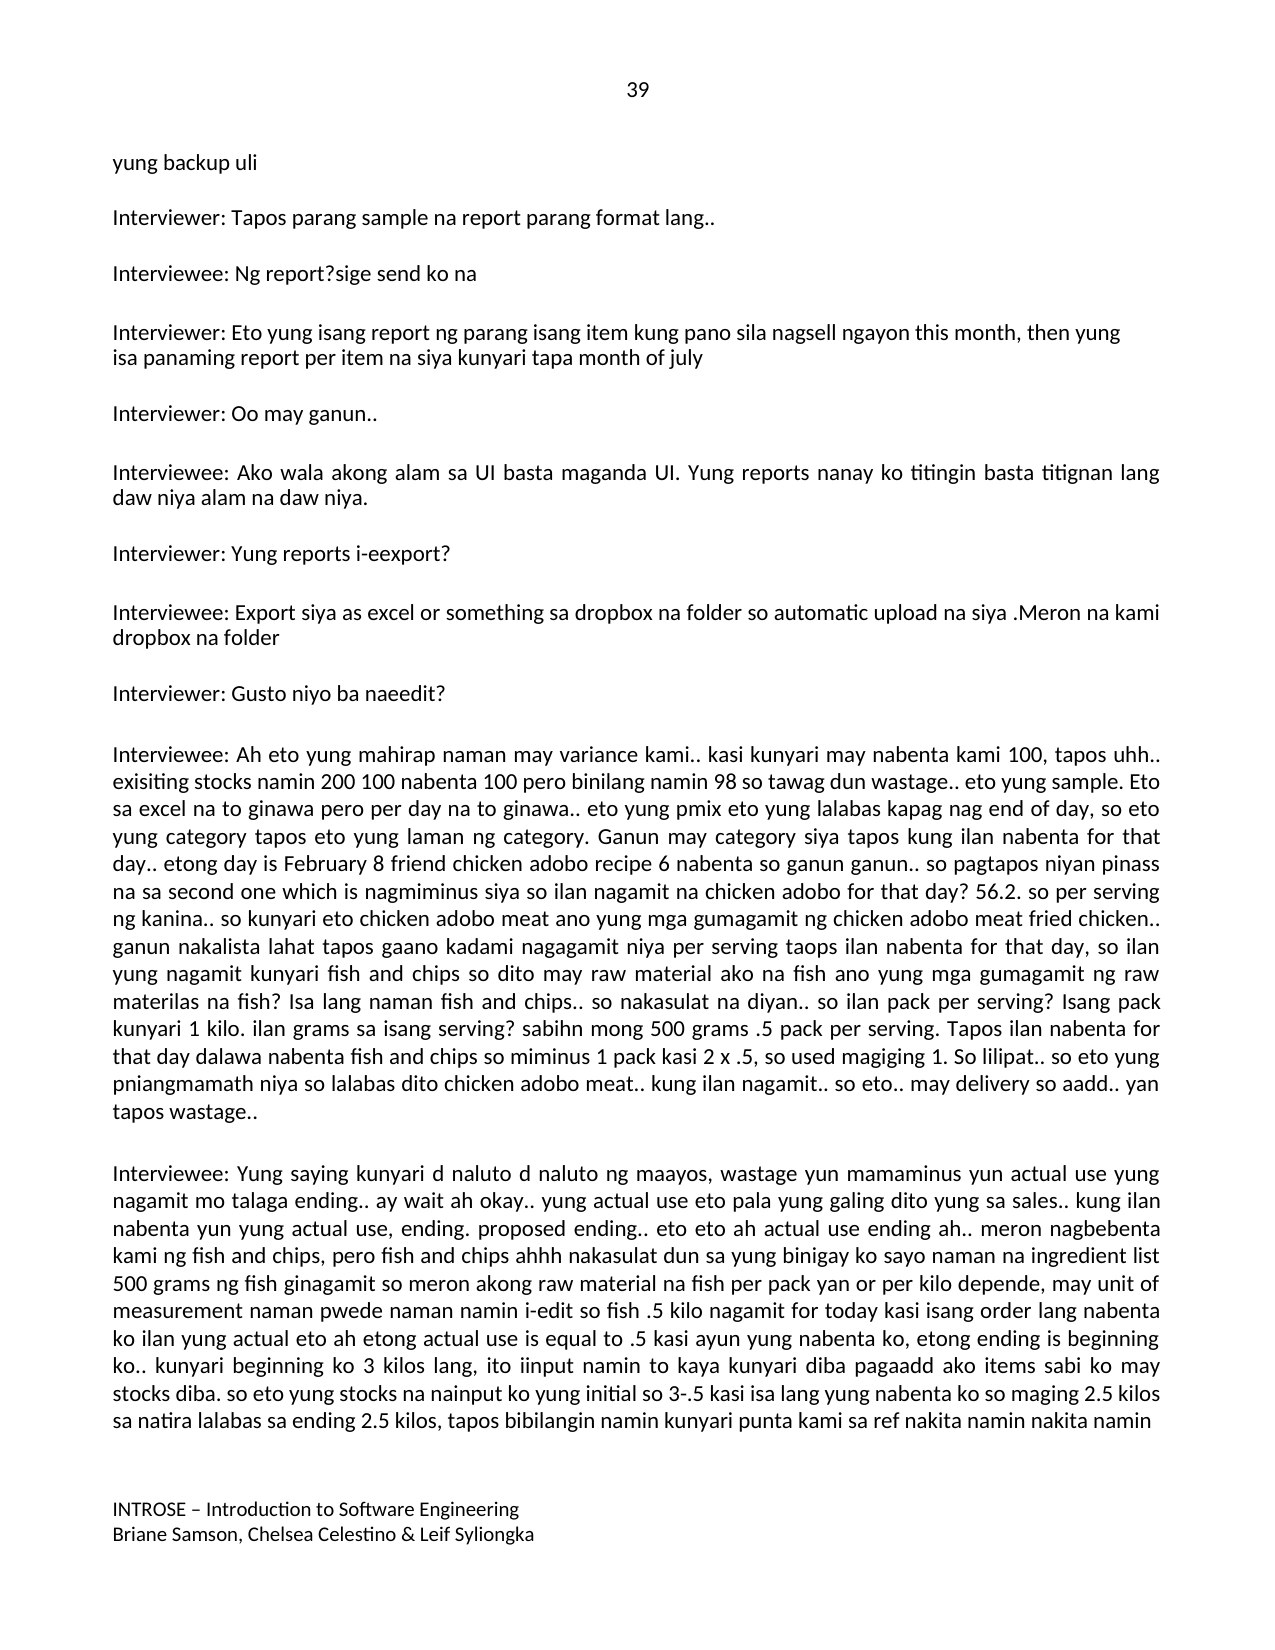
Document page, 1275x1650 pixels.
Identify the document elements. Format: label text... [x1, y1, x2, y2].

text Interviewer: Oo may ganun.. [112, 399, 1162, 427]
text Interviewee: Ah eto yung mahirap naman may variance kami.. kasi kunyari may nabenta kami 100, tapos uhh.. exisiting stocks namin 200 100 nabenta 100 pero binilang namin 98 so tawag dun wastage.. eto yung sample. Eto sa excel na to ginawa pero per day na to ginawa.. eto yung pmix eto yung lalabas kapag nag end of day, so eto yung category tapos eto yung laman ng category. Ganun may category siya tapos kung ilan nabenta for that day.. etong day is February 8 friend chicken adobo recipe 6 nabenta so ganun ganun.. so pagtapos niyan pinass na sa second one which is nagmiminus siya so ilan nagamit na chicken adobo for that day? 56.2. so per serving ng kanina.. so kunyari eto chicken adobo meat ano yung mga gumagamit ng chicken adobo meat fried chicken.. ganun nakalista lahat tapos gaano kadami nagagamit niya per serving taops ilan nabenta for that day, so ilan yung nagamit kunyari fish and chips so dito may raw material ako na fish ano yung mga gumagamit ng raw materilas na fish? Isa lang naman fish and chips.. so nakasulat na diyan.. so ilan pack per serving? Isang pack kunyari 1 kilo. ilan grams sa isang serving? sabihn mong 500 grams .5 pack per serving. Tapos ilan nabenta for that day dalawa nabenta fish and chips so miminus 1 pack kasi 2 x .5, so used magiging 1. So lilipat.. so eto yung pniangmamath niya so lalabas dito chicken adobo meat.. kung ilan nagamit.. so eto.. may delivery so aadd.. yan tapos wastage.. [112, 740, 1162, 1125]
text Interviewee: Ng report?sige send ko na [112, 259, 1162, 287]
text Interviewer: Yung reports i-eexport? [112, 539, 1162, 567]
text Interviewer: Eto yung isang report ng parang isang item kung pano sila nagsell ngayon this month, then yung isa panaming report per item na siya kunyari tapa month of july [112, 320, 1152, 371]
text Interviewer: Tiyaka yung database d naman nawawala eh.. tsaka backup kung may backup tapos maimport niyo yung backup uli [112, 150, 1162, 175]
text Interviewee: Ako wala akong alam sa UI basta maganda UI. Yung reports nanay ko titingin basta titignan lang daw niya alam na daw niya. [112, 460, 1162, 511]
text Interviewer: Tapos parang sample na report parang format lang.. [112, 203, 1162, 231]
text Interviewee: Yung saying kunyari d naluto d naluto ng maayos, wastage yun mamaminus yun actual use yung nagamit mo talaga ending.. ay wait ah okay.. yung actual use eto pala yung galing dito yung sa sales.. kung ilan nabenta yun yung actual use, ending. proposed ending.. eto eto ah actual use ending ah.. meron nagbebenta kami ng fish and chips, pero fish and chips ahhh nakasulat dun sa yung binigay ko sayo naman na ingredient list 500 grams ng fish ginagamit so meron akong raw material na fish per pack yan or per kilo depende, may unit of measurement naman pwede naman namin i-edit so fish .5 kilo nagamit for today kasi isang order lang nabenta ko ilan yung actual eto ah etong actual use is equal to .5 kasi ayun yung nabenta ko, etong ending is beginning ko.. kunyari beginning ko 3 kilos lang, ito iinput namin to kaya kunyari diba pagaadd ako items sabi ko may stocks diba. so eto yung stocks na nainput ko yung initial so 3-.5 kasi isa lang yung nabenta ko so maging 2.5 kilos sa natira lalabas sa ending 2.5 kilos, tapos bibilangin namin kunyari punta kami sa ref nakita namin nakita namin [112, 1159, 1162, 1434]
text Interviewee: Export siya as excel or something sa dropbox na folder so automatic upload na siya .Meron na kami dropbox na folder [112, 600, 1162, 651]
text Interviewer: Gusto niyo ba naeedit? [112, 679, 1162, 707]
